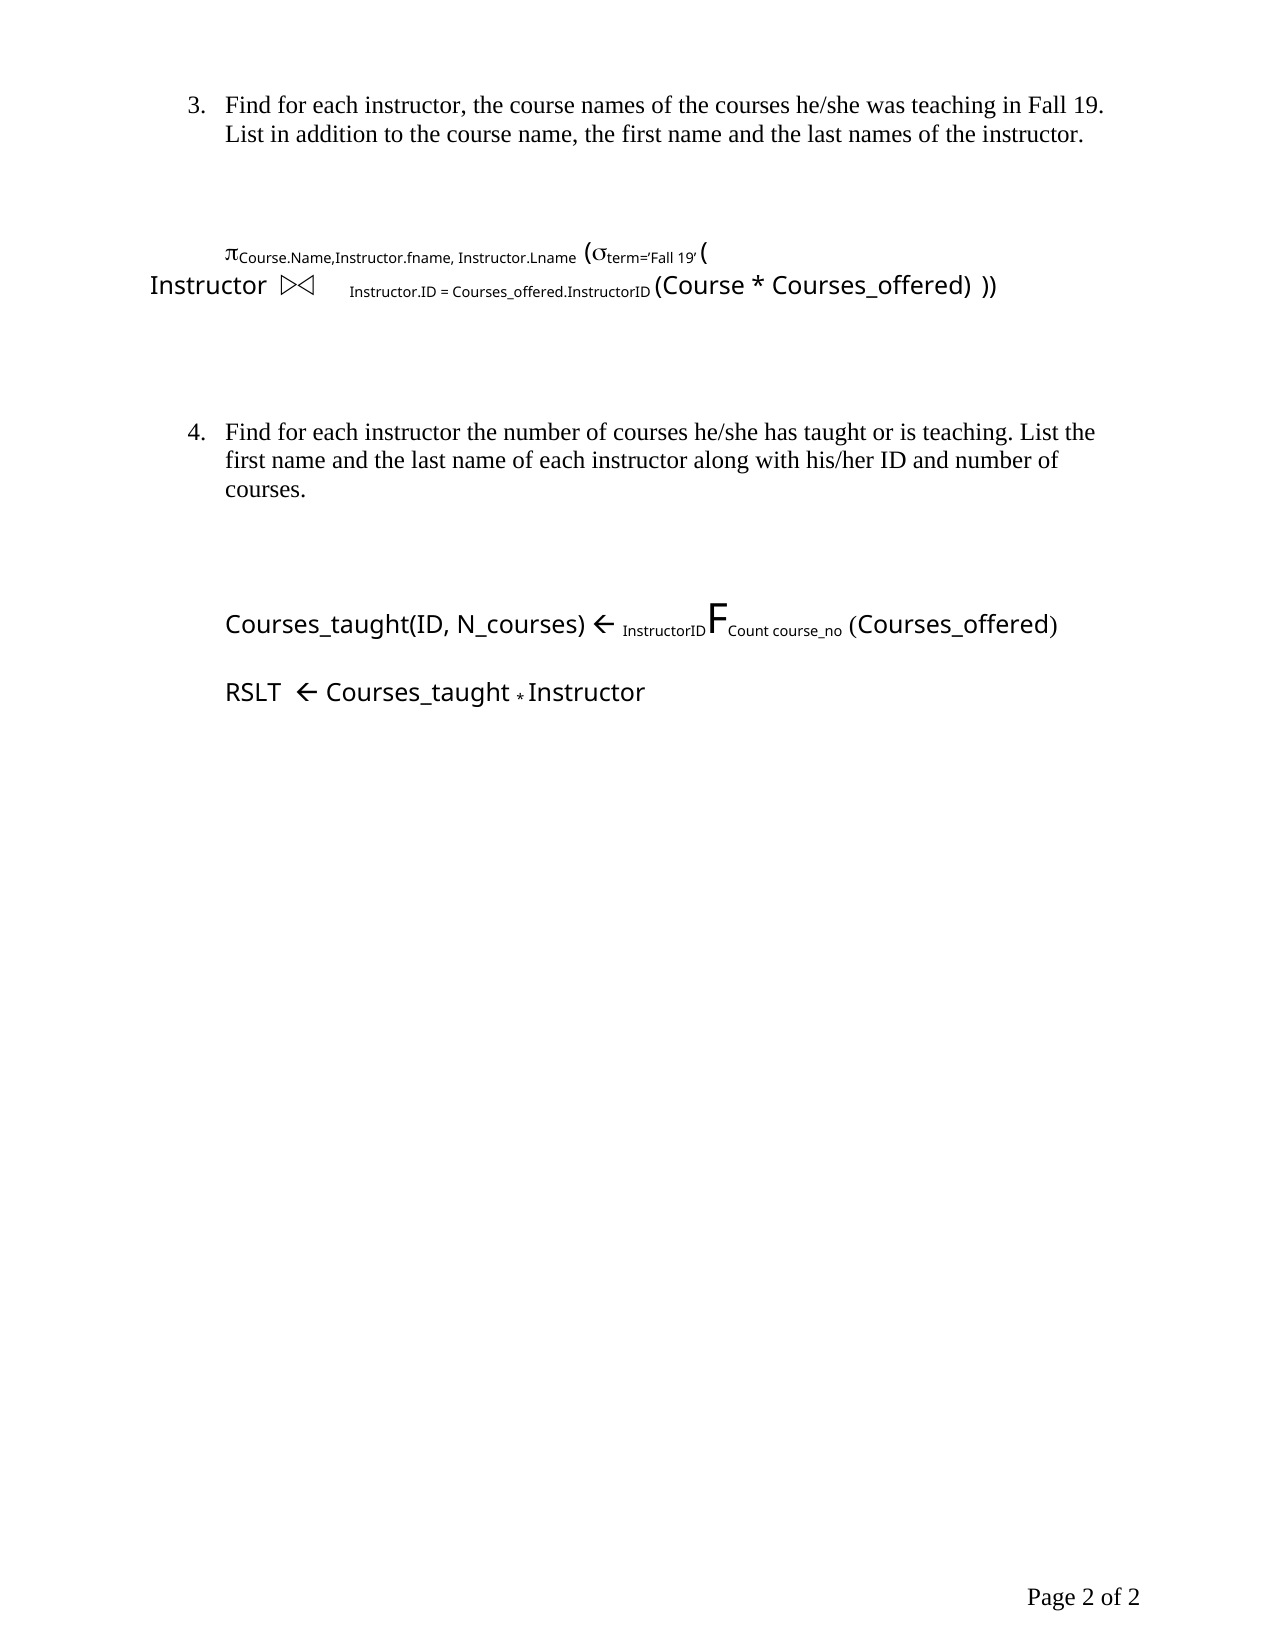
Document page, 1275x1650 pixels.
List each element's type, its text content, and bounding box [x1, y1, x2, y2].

list Find for each instructor the number of courses he/she has taught or is teaching. List the first name and the last name of each instructor along with his/her ID and number of courses. [187, 417, 1140, 503]
text Courses_taught(ID, N_courses) InstructorIDFCount course_no (Courses_offered) [150, 589, 1140, 646]
text Instructor Instructor.ID = Courses_offered.InstructorID (Course * Courses_offered) )) [150, 268, 1140, 302]
list Find for each instructor, the course names of the courses he/she was teaching in Fall 19. List in addition to the course name, the first name and the last names of the instructor. [187, 90, 1140, 147]
text Course.Name,Instructor.fname, Instructor.Lname (term=’Fall 19’ ( [225, 234, 1140, 268]
text RSLT Courses_taught * Instructor [225, 675, 1140, 709]
